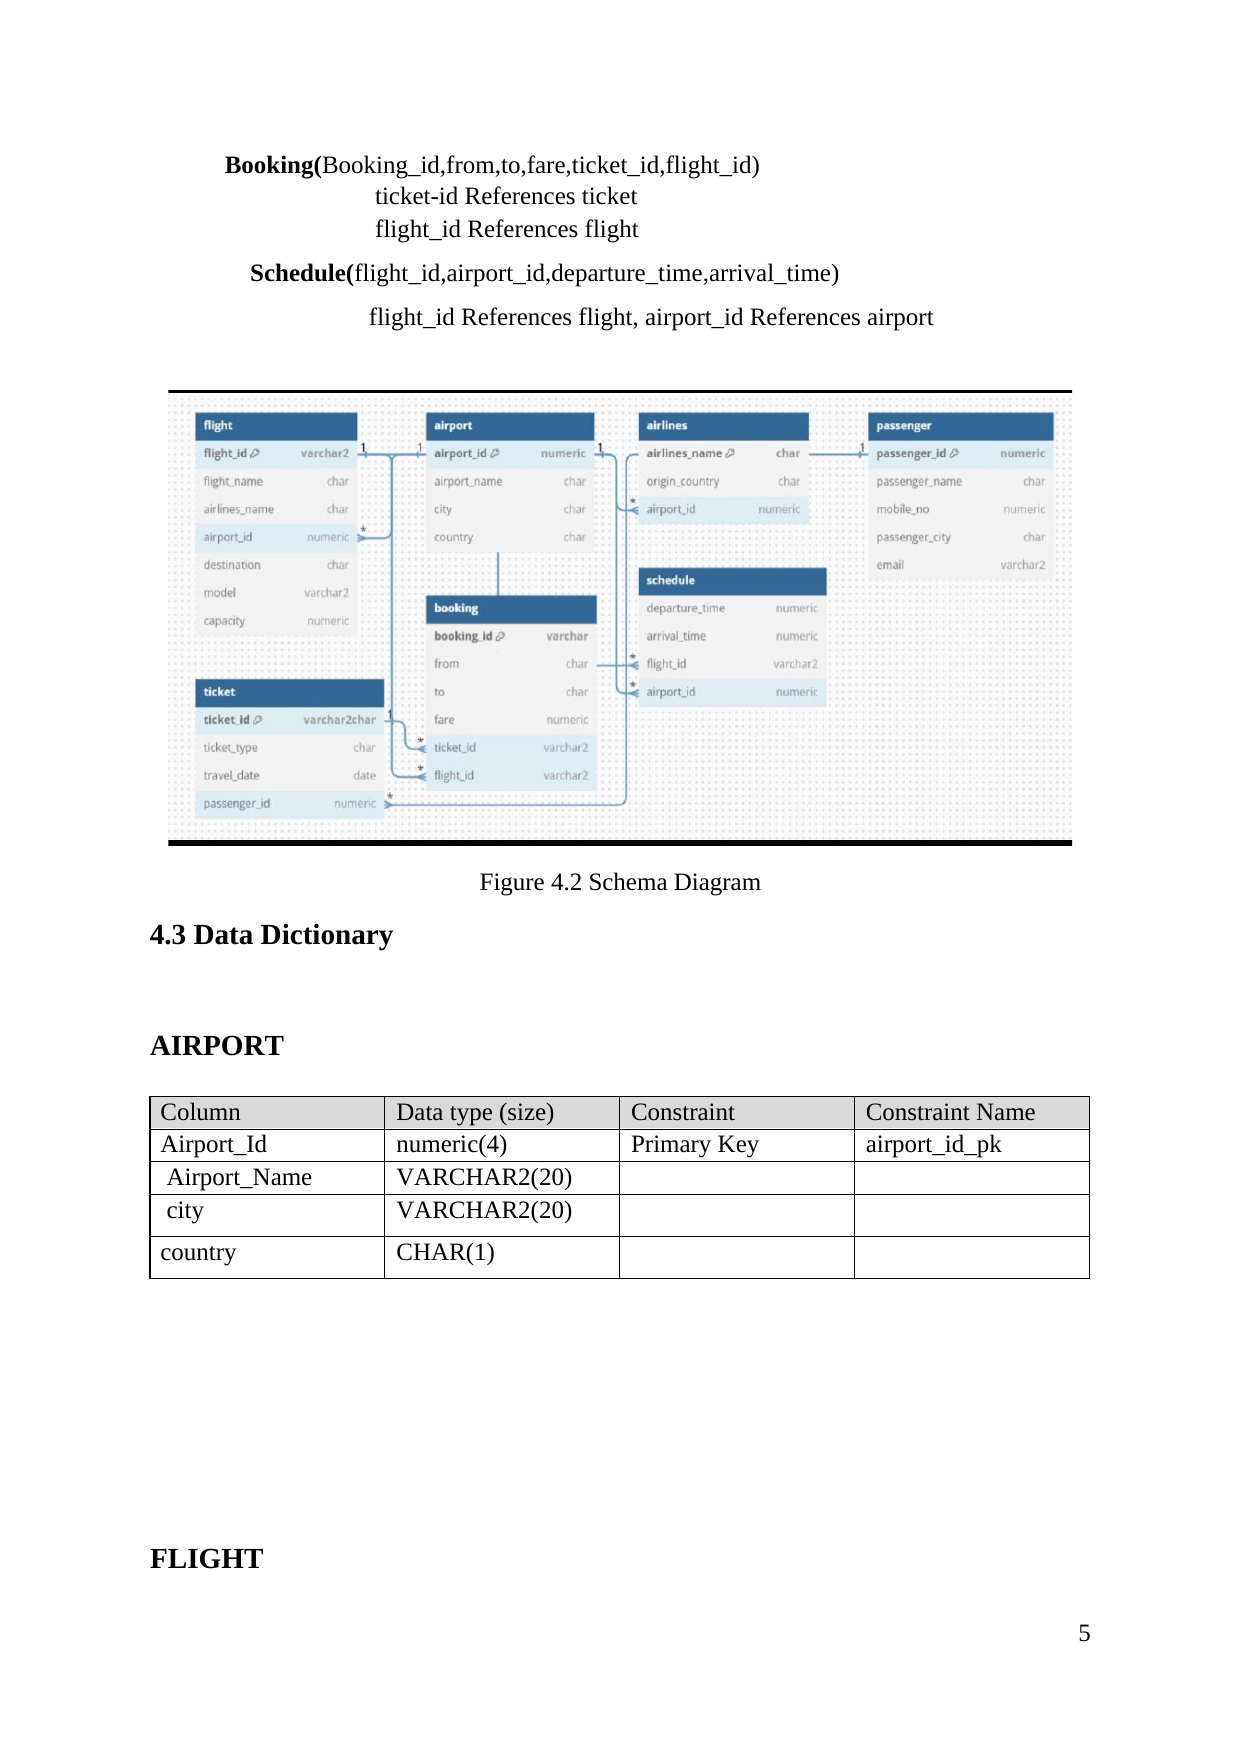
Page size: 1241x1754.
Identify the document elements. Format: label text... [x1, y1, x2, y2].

text ticket-id References ticket flight_id References flight [300, 181, 1091, 243]
table_cell CHAR(1) [385, 1237, 619, 1278]
table_cell [855, 1237, 1089, 1278]
table_cell Airport_Name [151, 1162, 384, 1194]
text Booking(Booking_id,from,to,fare,ticket_id,flight_id) [224, 150, 1091, 179]
text 4.3 Data Dictionary [149, 917, 1091, 951]
table_cell [620, 1237, 854, 1278]
text Schedule(flight_id,airport_id,departure_time,arrival_time) [150, 258, 1091, 287]
table_cell numeric(4) [385, 1130, 619, 1161]
table_cell [620, 1195, 854, 1236]
table_header Constraint [620, 1097, 854, 1128]
text FLIGHT [150, 1541, 1090, 1574]
table_header Data type (size) [385, 1097, 619, 1128]
table_cell [855, 1162, 1089, 1194]
picture [168, 390, 1073, 846]
table_cell airport_id_pk [855, 1130, 1089, 1161]
text Figure 4.2 Schema Diagram [150, 867, 1090, 896]
table_cell Airport_Id [151, 1130, 384, 1161]
table_cell city [151, 1195, 384, 1236]
table_cell VARCHAR2(20) [385, 1162, 619, 1194]
table_cell Primary Key [620, 1130, 854, 1161]
subtitle AIRPORT [149, 1028, 1090, 1061]
table_cell VARCHAR2(20) [385, 1195, 619, 1236]
table_cell [855, 1195, 1089, 1236]
table_cell [620, 1162, 854, 1194]
table_header Column [151, 1097, 384, 1128]
table_cell country [151, 1237, 384, 1278]
text flight_id References flight, airport_id References airport [150, 302, 1091, 331]
table_header Constraint Name [855, 1097, 1089, 1128]
